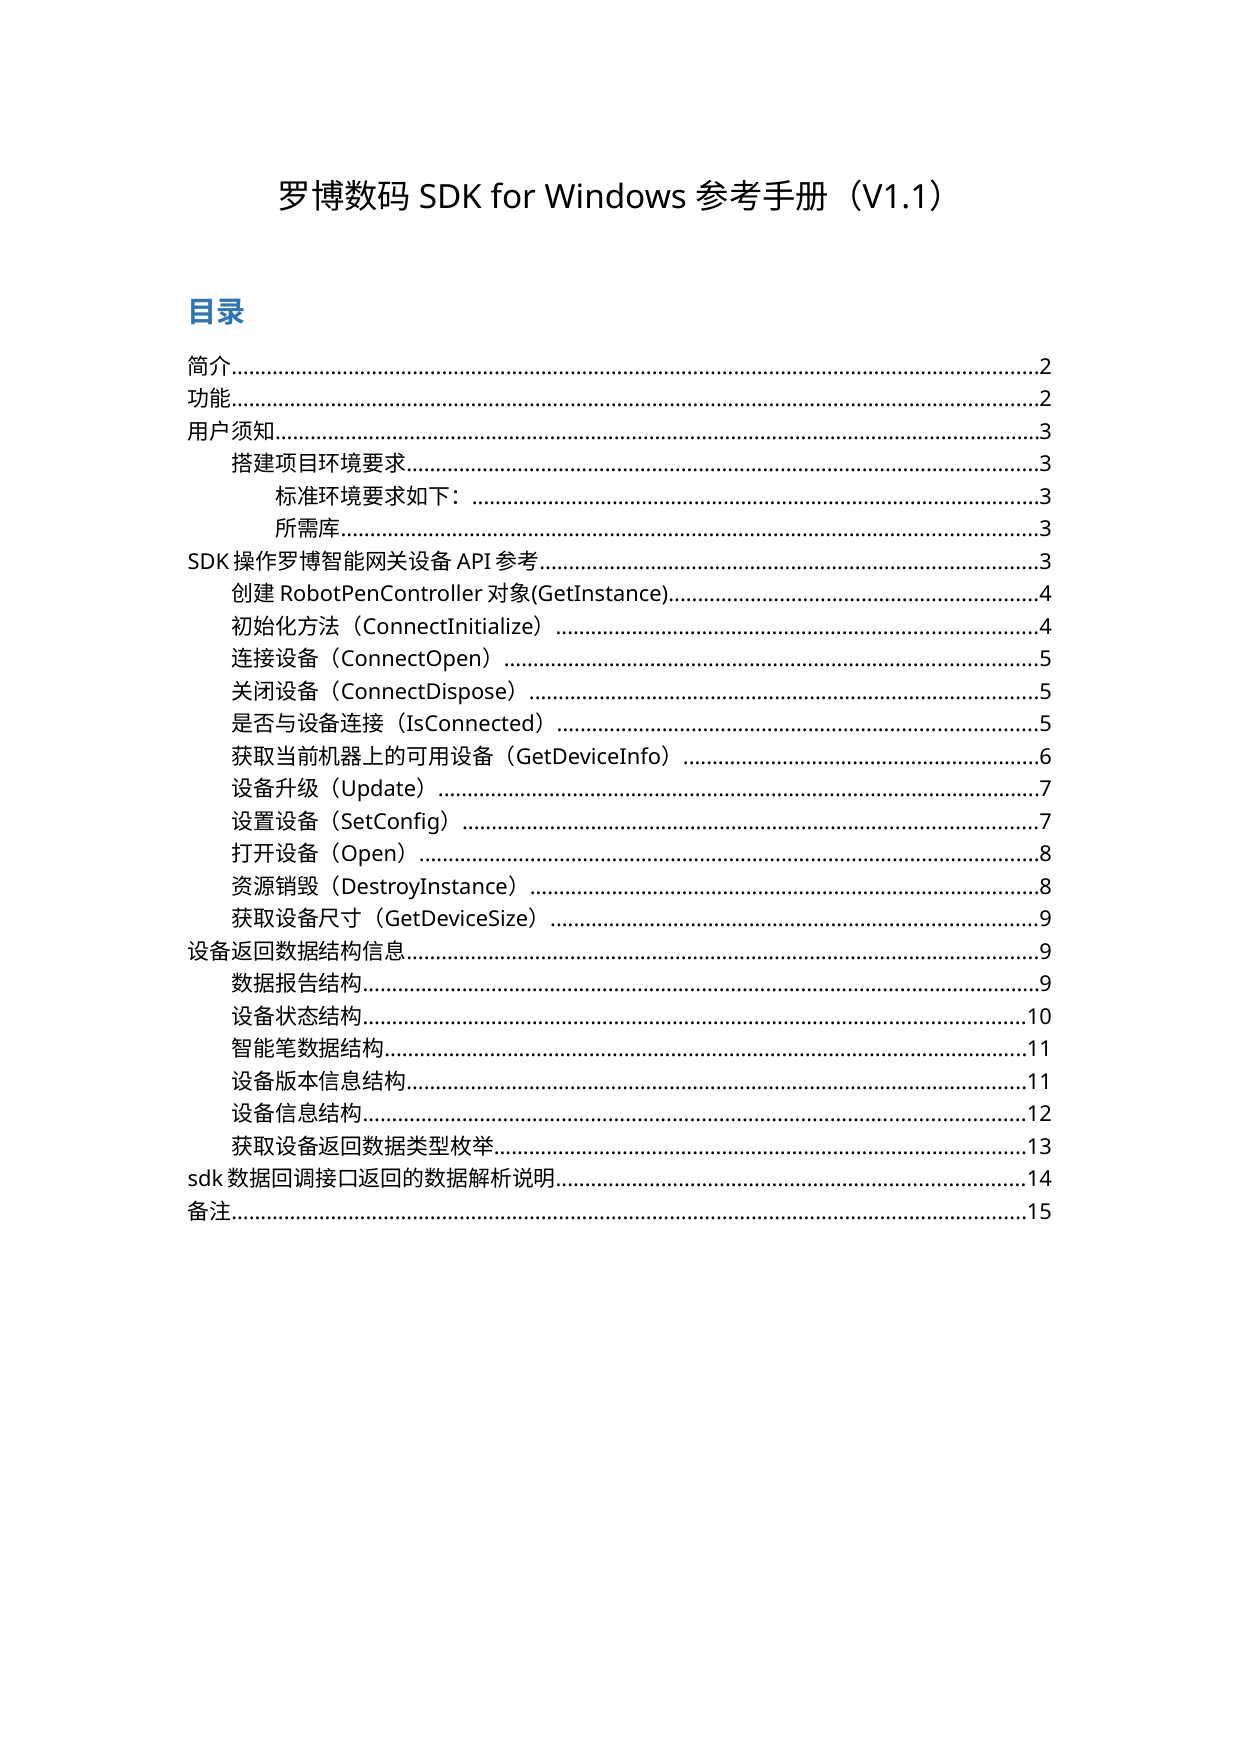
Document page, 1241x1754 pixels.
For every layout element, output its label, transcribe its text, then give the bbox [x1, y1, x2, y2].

text 罗博数码 SDK for Windows 参考手册（V1.1） [187, 162, 1053, 227]
